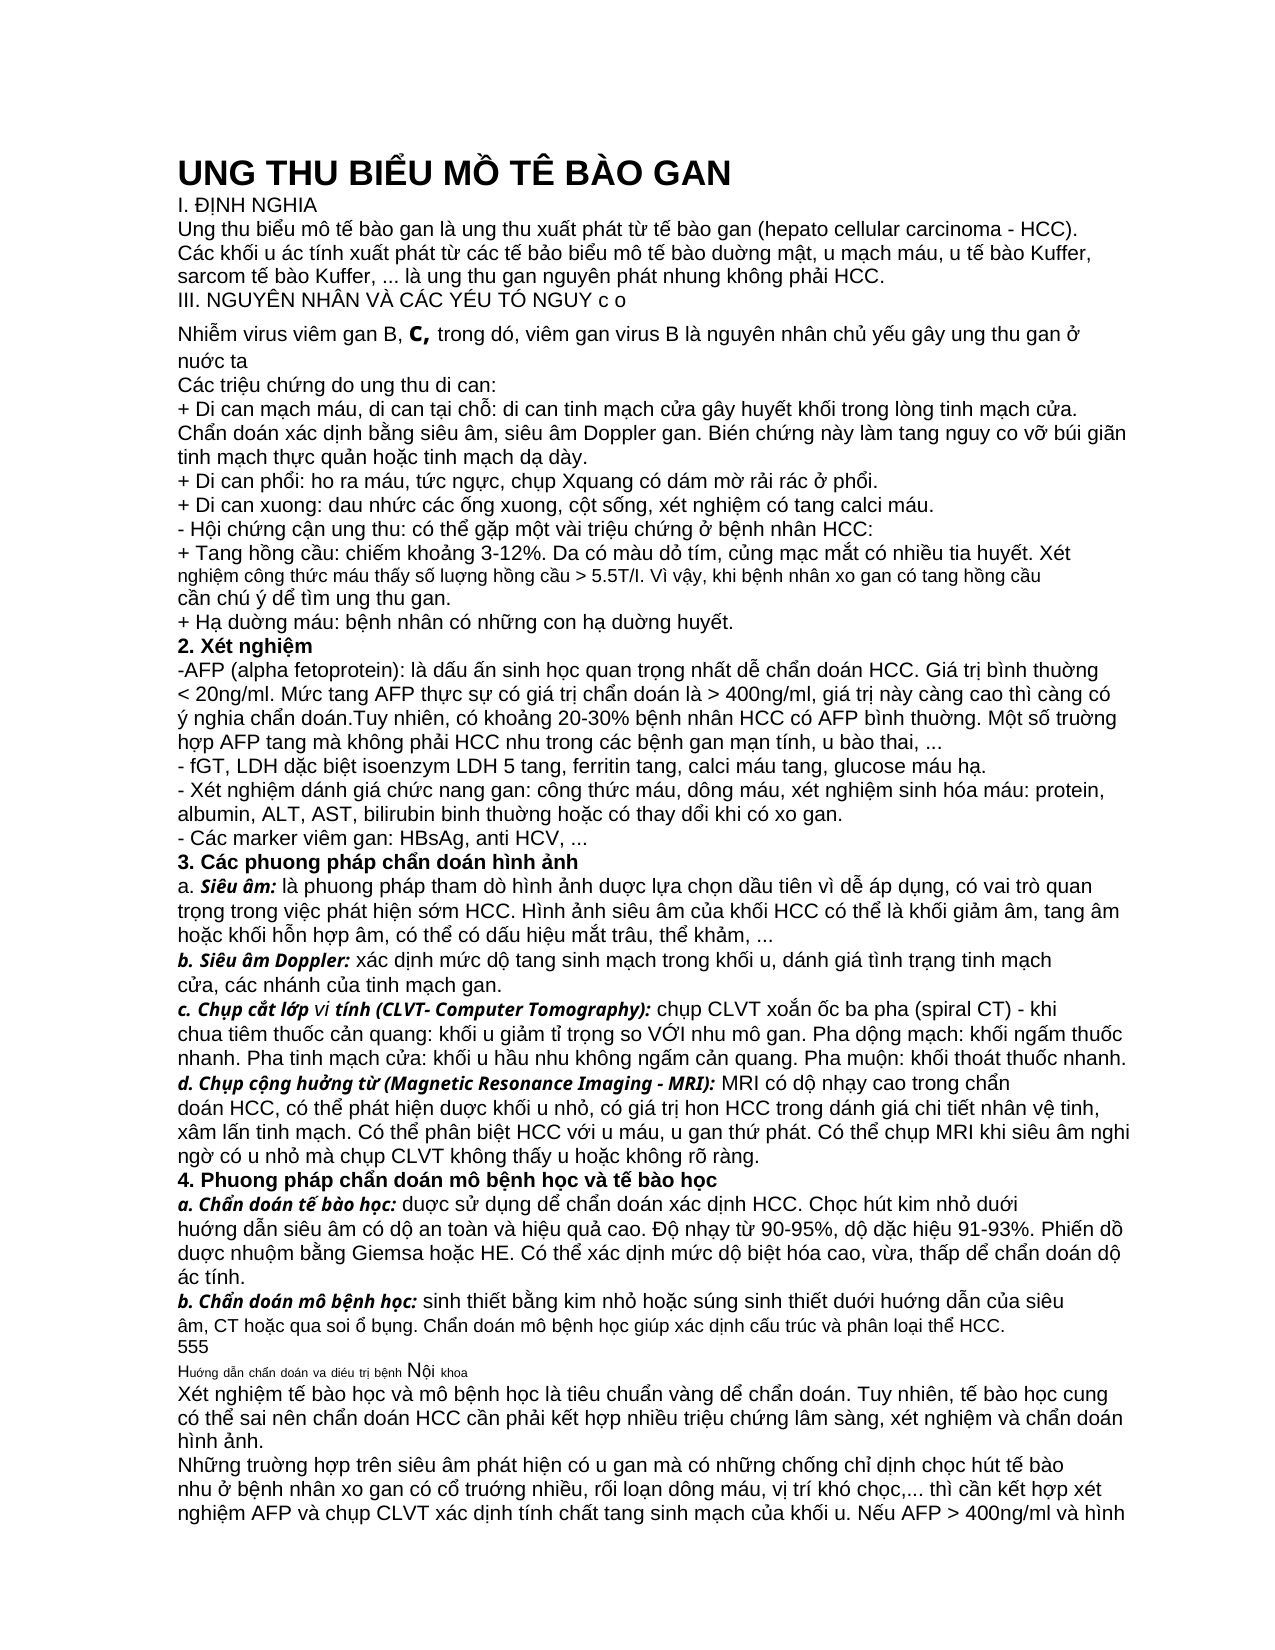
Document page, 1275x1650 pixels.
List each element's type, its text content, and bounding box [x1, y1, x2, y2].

text + Di can xuong: dau nhức các ống xuong, cột sống, xét nghiệm có tang calci máu. [177, 493, 1157, 517]
text Ung thu biểu mô tế bào gan là ung thu xuất phát từ tế bào gan (hepato cellular carcinoma - HCC). [177, 216, 1157, 240]
text c. Chụp cắt lớp vi tính (CLVT- Computer Tomography): chụp CLVT xoắn ốc ba pha (spiral CT) - khi [177, 997, 1157, 1022]
text Những truờng hợp trên siêu âm phát hiện có u gan mà có những chống chỉ dịnh chọc hút tế bào [177, 1453, 1157, 1477]
text + Tang hồng cầu: chiếm khoảng 3-12%. Da có màu dỏ tím, củng mạc mắt có nhiều tia huyết. Xét [177, 541, 1157, 565]
text a. Chẩn doán tế bào học: duợc sử dụng dể chẩn doán xác dịnh HCC. Chọc hút kim nhỏ duới [177, 1191, 1157, 1217]
text III. NGUYÊN NHÂN VÀ CÁC YÉU TÓ NGUY c o [177, 288, 1157, 312]
text d. Chụp cộng huởng từ (Magnetic Resonance Imaging - MRI): MRI có dộ nhạy cao trong chẩn [177, 1070, 1157, 1096]
text 4. Phuong pháp chẩn doán mô bệnh học và tế bào học [177, 1167, 1157, 1191]
text + Hạ duờng máu: bệnh nhân có những con hạ duờng huyết. [177, 610, 1157, 634]
text hoặc khối hỗn hợp âm, có thể có dấu hiệu mắt trâu, thể khảm, ... [177, 923, 1157, 947]
text hình ảnh. [177, 1429, 1157, 1453]
text sarcom tế bào Kuffer, ... là ung thu gan nguyên phát nhung không phải HCC. [177, 264, 1157, 288]
text hợp AFP tang mà không phải HCC nhu trong các bệnh gan mạn tính, u bào thai, ... [177, 730, 1157, 754]
text âm, CT hoặc qua soi ổ bụng. Chẩn doán mô bệnh học giúp xác dịnh cấu trúc và phân loại thể HCC. [177, 1314, 1157, 1336]
text - Các marker viêm gan: HBsAg, anti HCV, ... [177, 826, 1157, 850]
text a. Siêu âm: là phuong pháp tham dò hình ảnh duợc lựa chọn dầu tiên vì dễ áp dụng, có vai trò quan [177, 874, 1157, 899]
text duợc nhuộm bằng Giemsa hoặc HE. Có thể xác dịnh mức dộ biệt hóa cao, vừa, thấp dể chẩn doán dộ [177, 1241, 1157, 1265]
text nhanh. Pha tinh mạch cửa: khối u hầu nhu không ngấm cản quang. Pha muộn: khối thoát thuốc nhanh. [177, 1046, 1157, 1070]
text Các triệu chứng do ung thu di can: [177, 373, 1157, 397]
text xâm lấn tinh mạch. Có thể phân biệt HCC với u máu, u gan thứ phát. Có thể chụp MRI khi siêu âm nghi [177, 1119, 1157, 1143]
text có thể sai nên chẩn doán HCC cần phải kết hợp nhiều triệu chứng lâm sàng, xét nghiệm và chẩn doán [177, 1405, 1157, 1429]
text ngờ có u nhỏ mà chụp CLVT không thấy u hoặc không rõ ràng. [177, 1143, 1157, 1167]
text albumin, ALT, AST, bilirubin binh thuờng hoặc có thay dổi khi có xo gan. [177, 802, 1157, 826]
text nghiệm công thức máu thấy số luợng hồng cầu > 5.5T/I. Vì vậy, khi bệnh nhân xo gan có tang hồng cầu [177, 565, 1157, 586]
text b. Siêu âm Doppler: xác dịnh mức dộ tang sinh mạch trong khối u, dánh giá tình trạng tinh mạch [177, 947, 1157, 973]
text 555 [177, 1336, 1157, 1357]
text nghiệm AFP và chụp CLVT xác dịnh tính chất tang sinh mạch của khối u. Nếu AFP > 400ng/ml và hình [177, 1501, 1157, 1525]
text - fGT, LDH dặc biệt isoenzym LDH 5 tang, ferritin tang, calci máu tang, glucose máu hạ. [177, 754, 1157, 778]
text - Hội chứng cận ung thu: có thể gặp một vài triệu chứng ở bệnh nhân HCC: [177, 517, 1157, 541]
text b. Chẩn doán mô bệnh học: sinh thiết bằng kim nhỏ hoặc súng sinh thiết duới huớng dẫn của siêu [177, 1289, 1157, 1314]
text nhu ở bệnh nhân xo gan có cổ truớng nhiều, rối loạn dông máu, vị trí khó chọc,... thì cần kết hợp xét [177, 1477, 1157, 1501]
text Chẩn doán xác dịnh bằng siêu âm, siêu âm Doppler gan. Bién chứng này làm tang nguy co vỡ búi giãn [177, 421, 1157, 445]
text 2. Xét nghiệm [177, 634, 1157, 658]
text UNG THU BIỂU MỒ TÊ BÀO GAN [177, 152, 1157, 192]
text Xét nghiệm tế bào học và mô bệnh học là tiêu chuẩn vàng dể chẩn doán. Tuy nhiên, tế bào học cung [177, 1381, 1157, 1405]
text ác tính. [177, 1265, 1157, 1289]
text chua tiêm thuốc cản quang: khối u giảm tỉ trọng so VỚI nhu mô gan. Pha dộng mạch: khối ngấm thuốc [177, 1022, 1157, 1046]
text tinh mạch thực quản hoặc tinh mạch dạ dày. [177, 445, 1157, 469]
text ý nghia chẩn doán.Tuy nhiên, có khoảng 20-30% bệnh nhân HCC có AFP bình thuờng. Một số truờng [177, 706, 1157, 730]
text doán HCC, có thể phát hiện duợc khối u nhỏ, có giá trị hon HCC trong dánh giá chi tiết nhân vệ tinh, [177, 1096, 1157, 1119]
text + Di can phổi: ho ra máu, tức ngực, chụp Xquang có dám mờ rải rác ở phổi. [177, 469, 1157, 493]
text + Di can mạch máu, di can tại chỗ: di can tinh mạch cửa gây huyết khối trong lòng tinh mạch cửa. [177, 397, 1157, 421]
text - Xét nghiệm dánh giá chức nang gan: công thức máu, dông máu, xét nghiệm sinh hóa máu: protein, [177, 778, 1157, 802]
text Huớng dẫn chẩn doán va diéu trị bệnh Nội khoa [177, 1357, 1157, 1381]
text cửa, các nhánh của tinh mạch gan. [177, 973, 1157, 997]
text trọng trong việc phát hiện sớm HCC. Hình ảnh siêu âm của khối HCC có thể là khối giảm âm, tang âm [177, 899, 1157, 923]
text cần chú ý dể tìm ung thu gan. [177, 586, 1157, 610]
text Các khối u ác tính xuất phát từ các tế bảo biểu mô tế bào duờng mật, u mạch máu, u tế bào Kuffer, [177, 240, 1157, 264]
text -AFP (alpha fetoprotein): là dấu ấn sinh học quan trọng nhất dễ chẩn doán HCC. Giá trị bình thuờng [177, 658, 1157, 682]
text nuớc ta [177, 349, 1157, 373]
text Nhiễm virus viêm gan B, c, trong dó, viêm gan virus B là nguyên nhân chủ yếu gây ung thu gan ở [177, 312, 1157, 349]
text huớng dẫn siêu âm có dộ an toàn và hiệu quả cao. Ðộ nhạy từ 90-95%, dộ dặc hiệu 91-93%. Phiến dồ [177, 1217, 1157, 1241]
text < 20ng/ml. Mức tang AFP thực sự có giá trị chẩn doán là > 400ng/ml, giá trị này càng cao thì càng có [177, 682, 1157, 706]
text 3. Các phuong pháp chẩn doán hình ảnh [177, 850, 1157, 874]
text I. ÐỊNH NGHIA [177, 192, 1157, 216]
